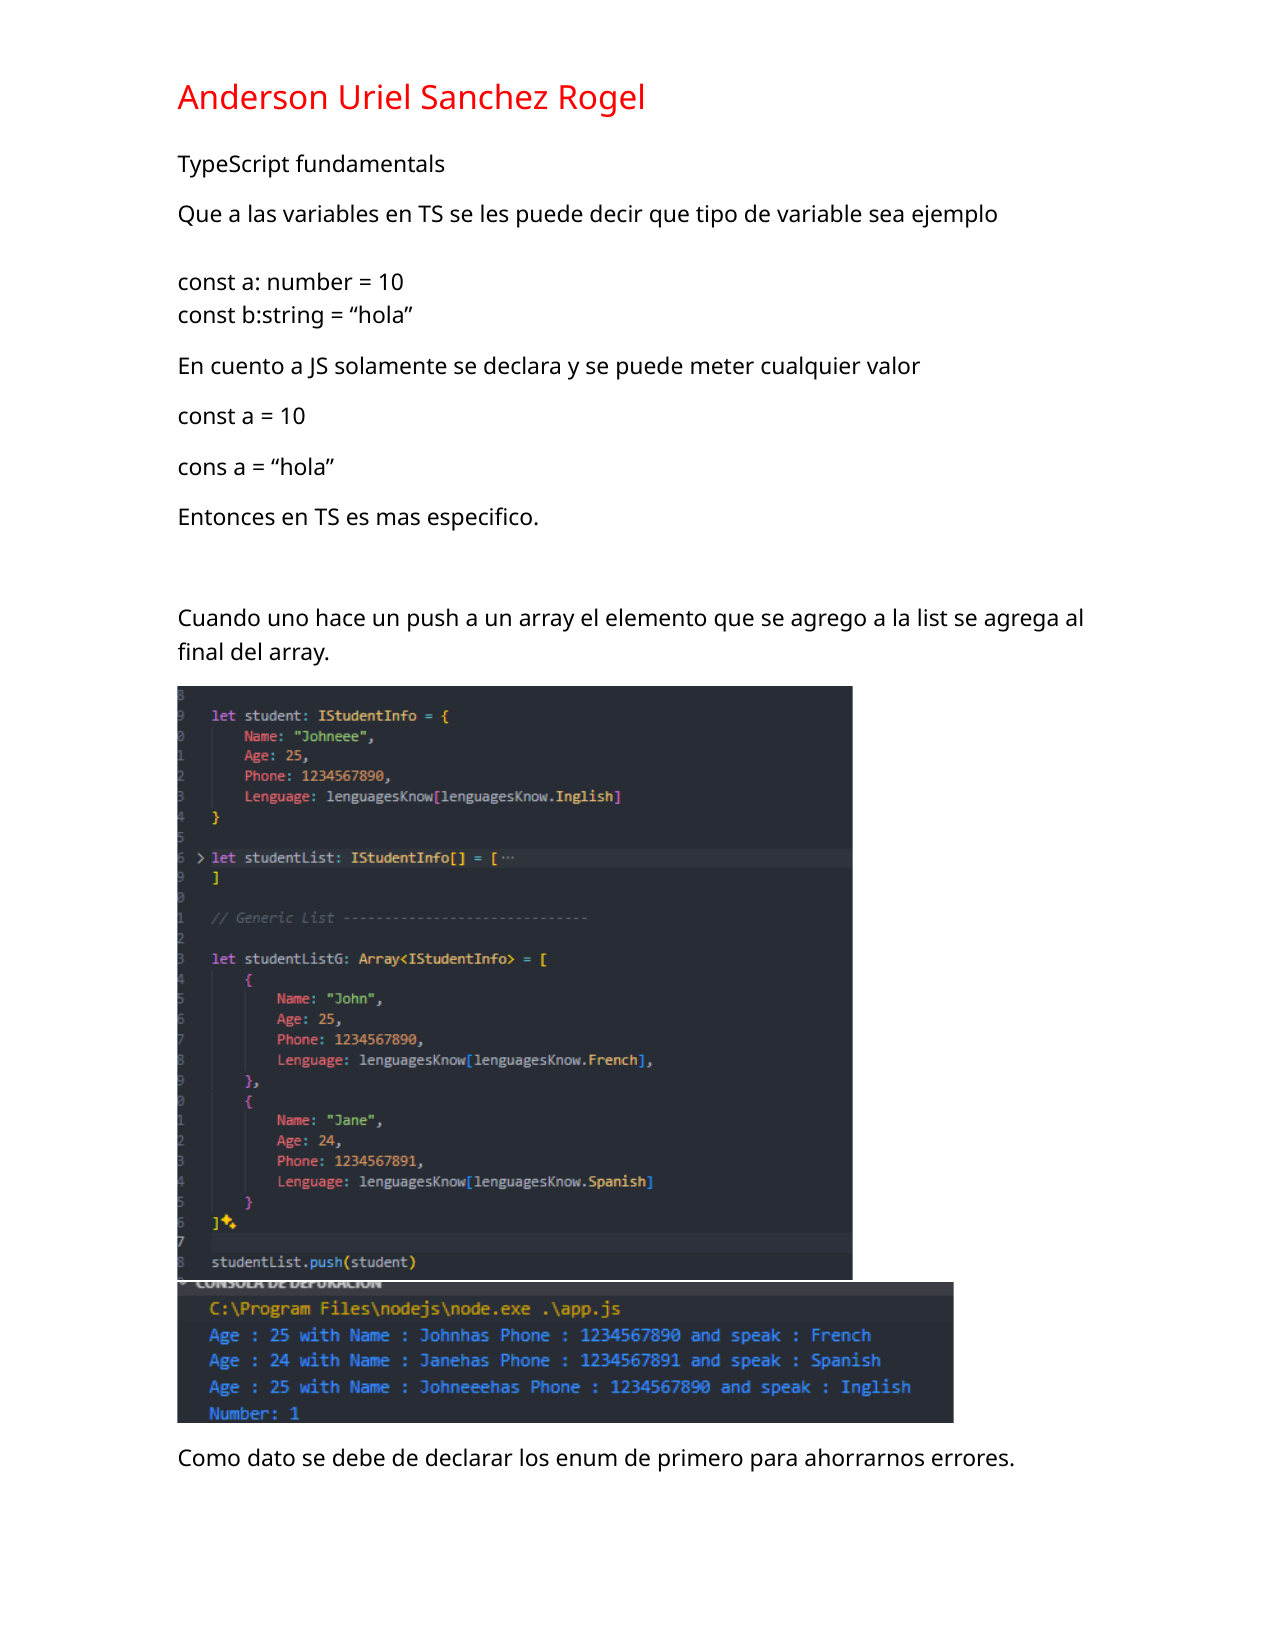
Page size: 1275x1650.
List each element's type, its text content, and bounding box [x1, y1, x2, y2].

text Entonces en TS es mas especifico. [177, 501, 1098, 532]
picture [177, 1282, 954, 1423]
picture [177, 686, 853, 1280]
text const a = 10 [177, 400, 1098, 431]
text TypeScript fundamentals [177, 148, 1098, 179]
text Como dato se debe de declarar los enum de primero para ahorrarnos errores. [177, 1442, 1098, 1473]
text Que a las variables en TS se les puede decir que tipo de variable sea ejemplo const a: number = 10 const b:string = “hola” [177, 198, 1098, 331]
text Cuando uno hace un push a un array el elemento que se agrego a la list se agrega al final del array. [177, 602, 1098, 667]
text En cuento a JS solamente se declara y se puede meter cualquier valor [177, 350, 1098, 381]
text cons a = “hola” [177, 451, 1098, 482]
